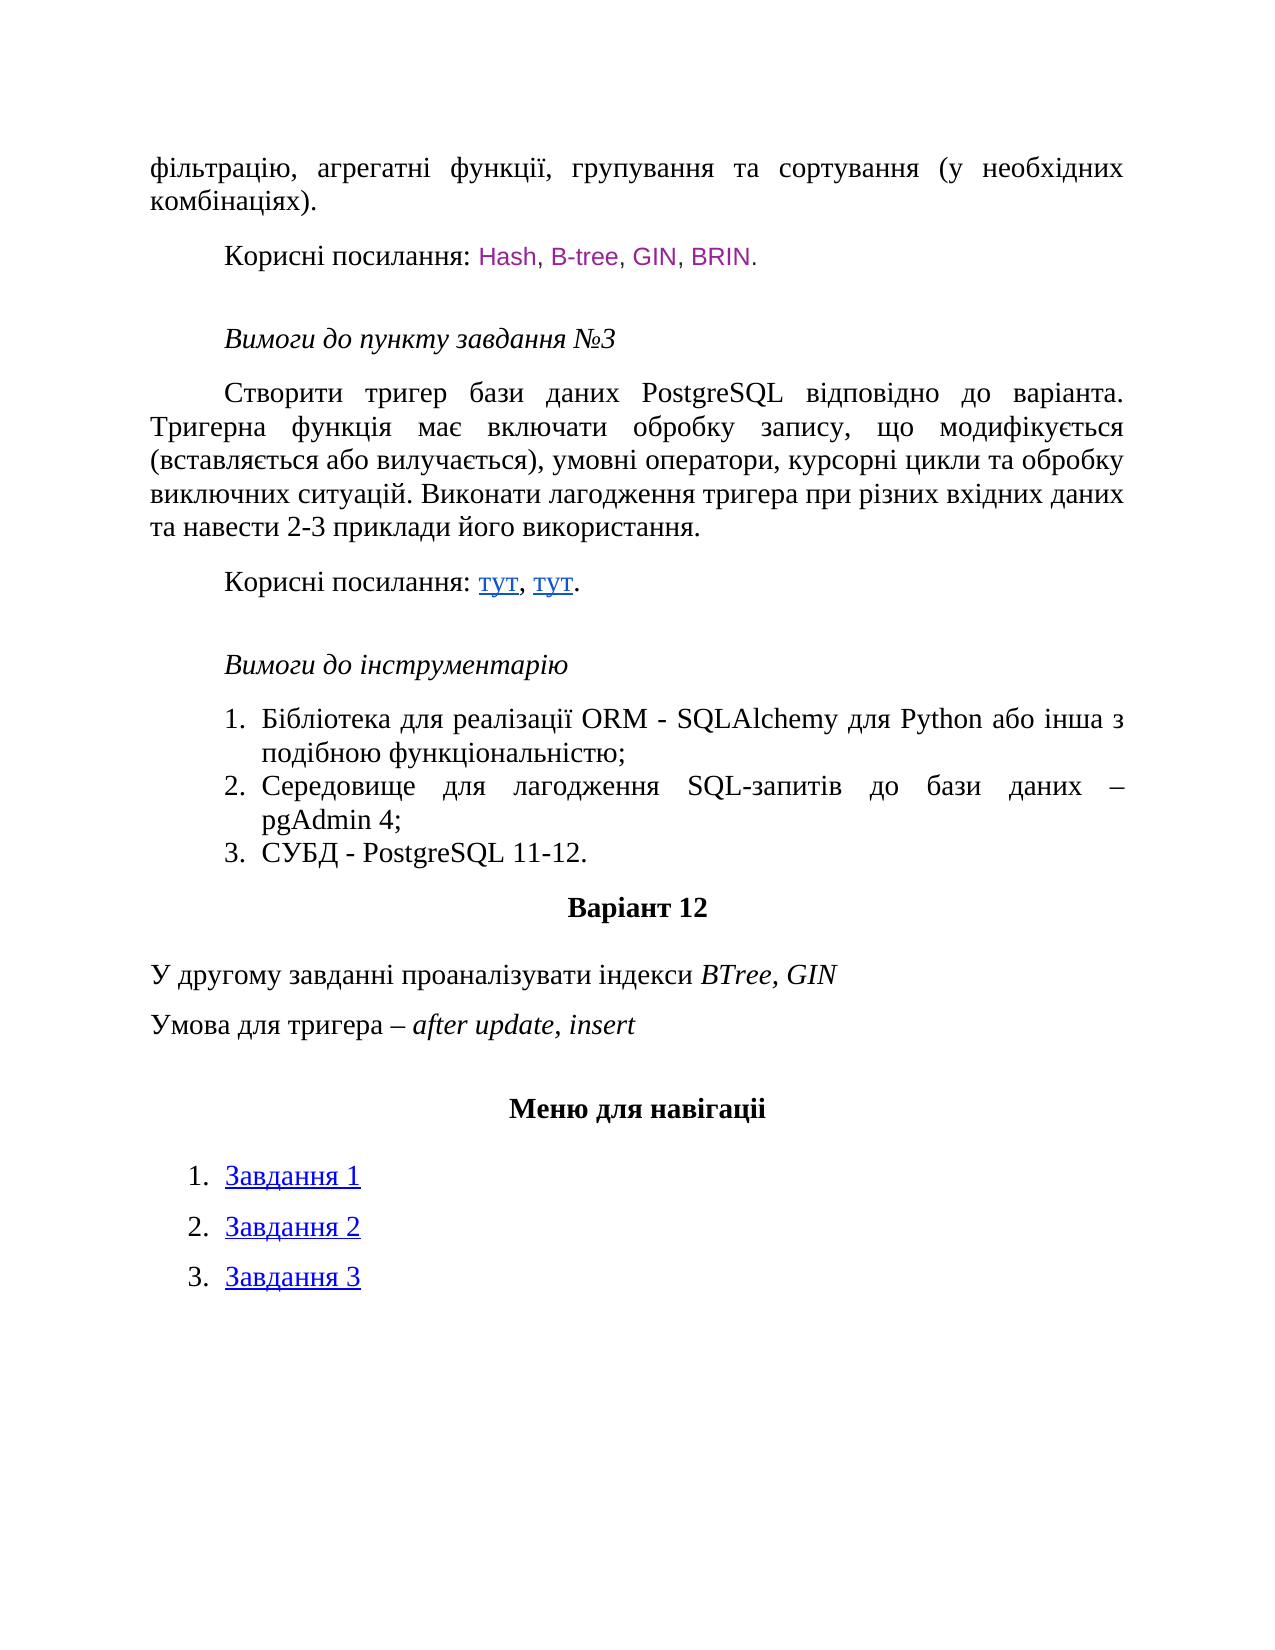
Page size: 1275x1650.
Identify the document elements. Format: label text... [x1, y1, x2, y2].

list Середовище для лагодження SQL-запитів до бази даних – pgAdmin 4; [224, 768, 1125, 836]
text Вимоги до пункту завдання №3 [150, 321, 1125, 354]
list Завдання 2 [187, 1209, 1125, 1242]
text Створити тригер бази даних PostgreSQL відповідно до варіанта. Тригерна функція має включати обробку запису, що модифікується (вставляється або вилучається), умовні оператори, курсорні цикли та обробку виключних ситуацій. Виконати лагодження тригера при різних вхідних даних та навести 2-3 приклади його використання. [150, 375, 1125, 543]
text Меню для навігаціі [150, 1091, 1125, 1125]
text Корисні посилання: тут, тут. [150, 564, 1125, 597]
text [150, 150, 1125, 217]
text Варіант 12 [150, 890, 1125, 923]
text У другому завданні проаналізувати індекси BTree, GIN [150, 957, 1125, 991]
list Завдання 3 [187, 1259, 1125, 1292]
list Завдання 1 [187, 1158, 1125, 1192]
list Бібліотека для реалізації ORM - SQLAlchemy для Python або інша з подібною функціональністю; [224, 701, 1125, 768]
text Умова для тригера – after update, insert [150, 1007, 1125, 1041]
list СУБД - PostgreSQL 11-12. [224, 836, 1125, 869]
text Вимоги до інструментарію [150, 647, 1125, 681]
text Корисні посилання: Hash, B-tree, GIN, BRIN. [150, 238, 1125, 271]
